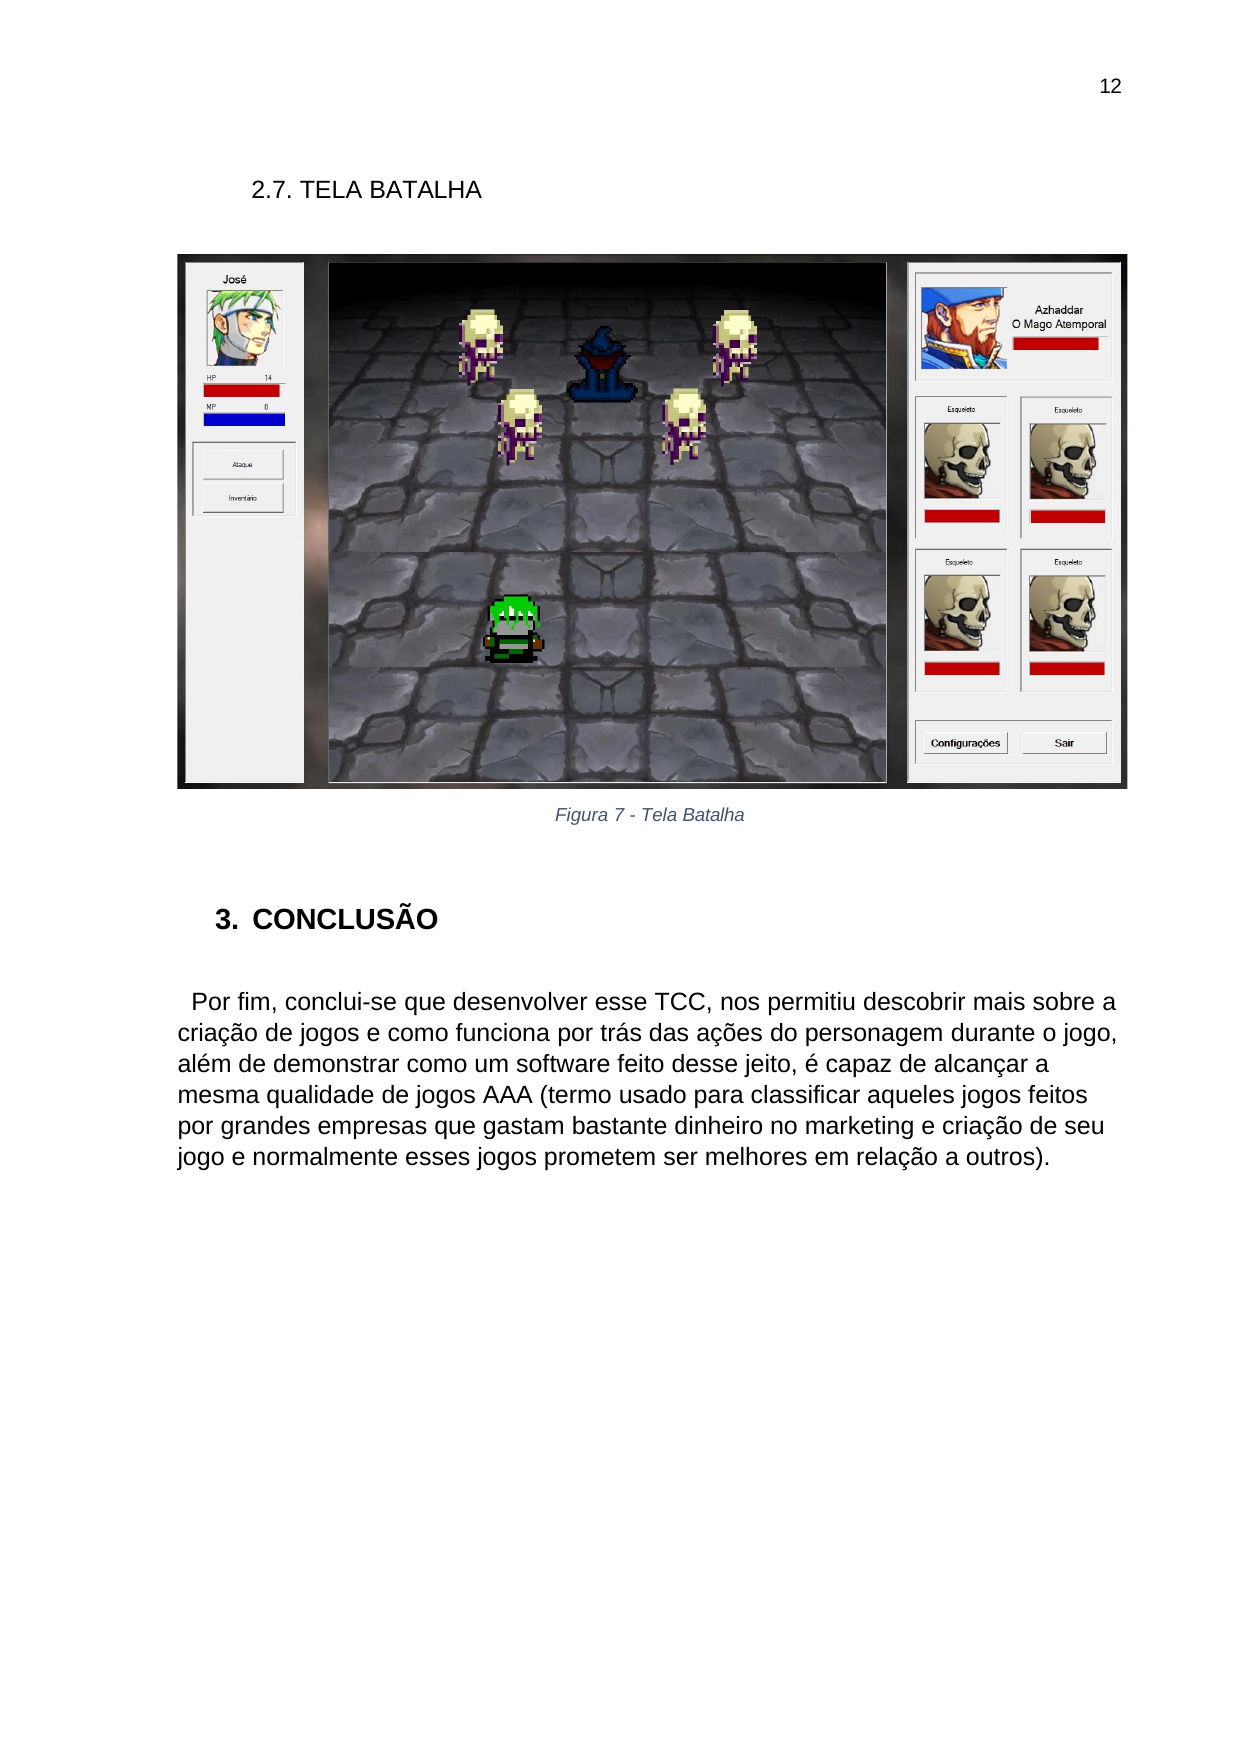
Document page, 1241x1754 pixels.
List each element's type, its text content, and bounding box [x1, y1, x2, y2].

list TELA BATALHA [251, 175, 1163, 204]
text Por fim, conclui-se que desenvolver esse TCC, nos permitiu descobrir mais sobre a criação de jogos e como funciona por trás das ações do personagem durante o jogo, além de demonstrar como um software feito desse jeito, é capaz de alcançar a mesma qualidade de jogos AAA (termo usado para classificar aqueles jogos feitos por grandes empresas que gastam bastante dinheiro no marketing e criação de seu jogo e normalmente esses jogos prometem ser melhores em relação a outros). [177, 987, 1123, 1171]
subtitle CONCLUSÃO [215, 902, 1163, 936]
text Figura 7 - Tela Batalha [164, 267, 1135, 826]
picture [177, 254, 1128, 267]
